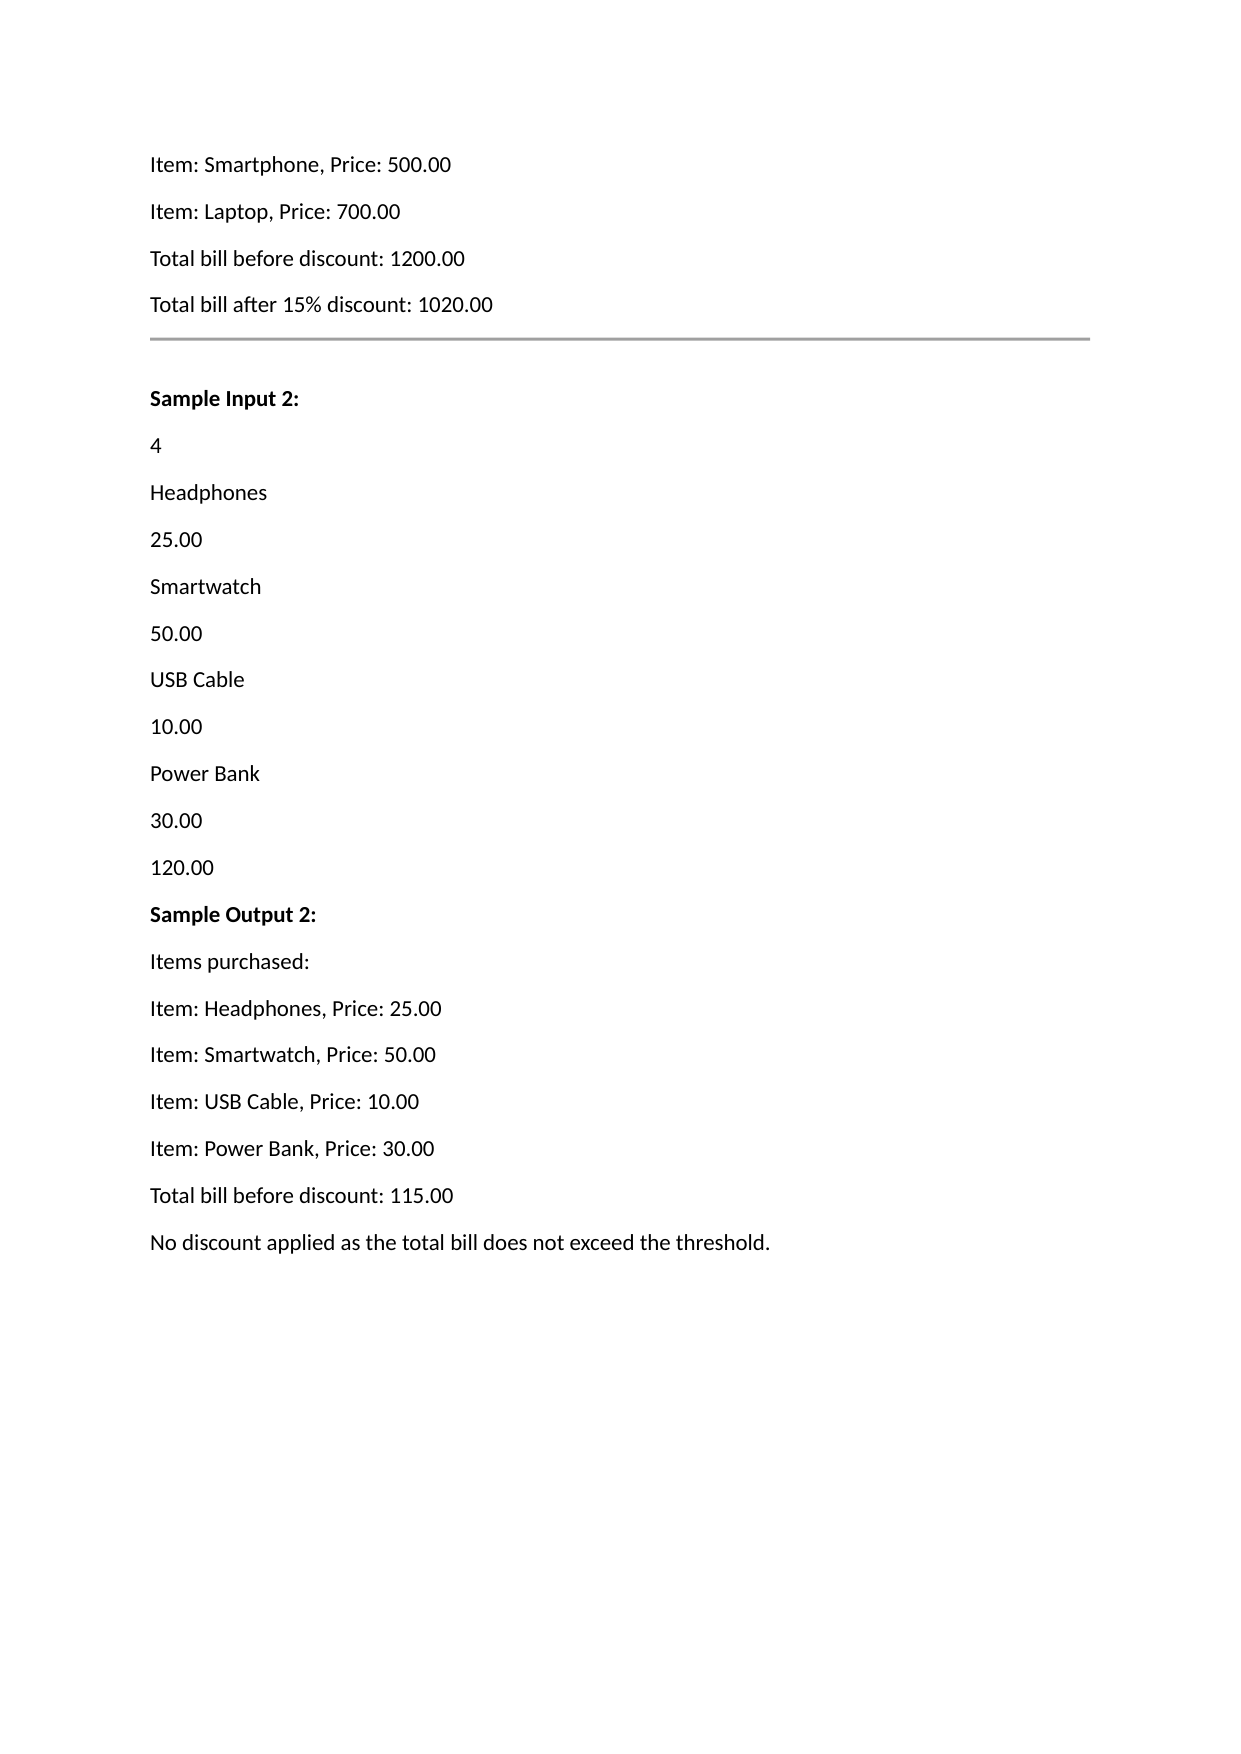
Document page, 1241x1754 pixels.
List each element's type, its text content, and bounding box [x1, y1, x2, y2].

text 4 [150, 431, 1090, 459]
text Total bill before discount: 1200.00 [150, 244, 1090, 272]
text Headphones [150, 478, 1090, 506]
text Item: Laptop, Price: 700.00 [150, 197, 1090, 225]
text Item: Headphones, Price: 25.00 [150, 994, 1090, 1022]
text Smartwatch [150, 572, 1090, 600]
text Item: Power Bank, Price: 30.00 [150, 1134, 1090, 1162]
text Power Bank [150, 759, 1090, 787]
text Sample Input 2: [150, 384, 1090, 412]
text 25.00 [150, 525, 1090, 553]
text Sample Output 2: [150, 900, 1090, 928]
text Item: USB Cable, Price: 10.00 [150, 1087, 1090, 1116]
text No discount applied as the total bill does not exceed the threshold. [150, 1228, 1090, 1256]
text Item: Smartwatch, Price: 50.00 [150, 1041, 1090, 1069]
text 120.00 [150, 853, 1090, 881]
text 30.00 [150, 806, 1090, 834]
text USB Cable [150, 666, 1090, 694]
text Item: Smartphone, Price: 500.00 [150, 150, 1090, 178]
text Total bill after 15% discount: 1020.00 [150, 291, 1090, 319]
text Items purchased: [150, 947, 1090, 975]
text 10.00 [150, 712, 1090, 741]
text 50.00 [150, 619, 1090, 647]
text Total bill before discount: 115.00 [150, 1181, 1090, 1209]
